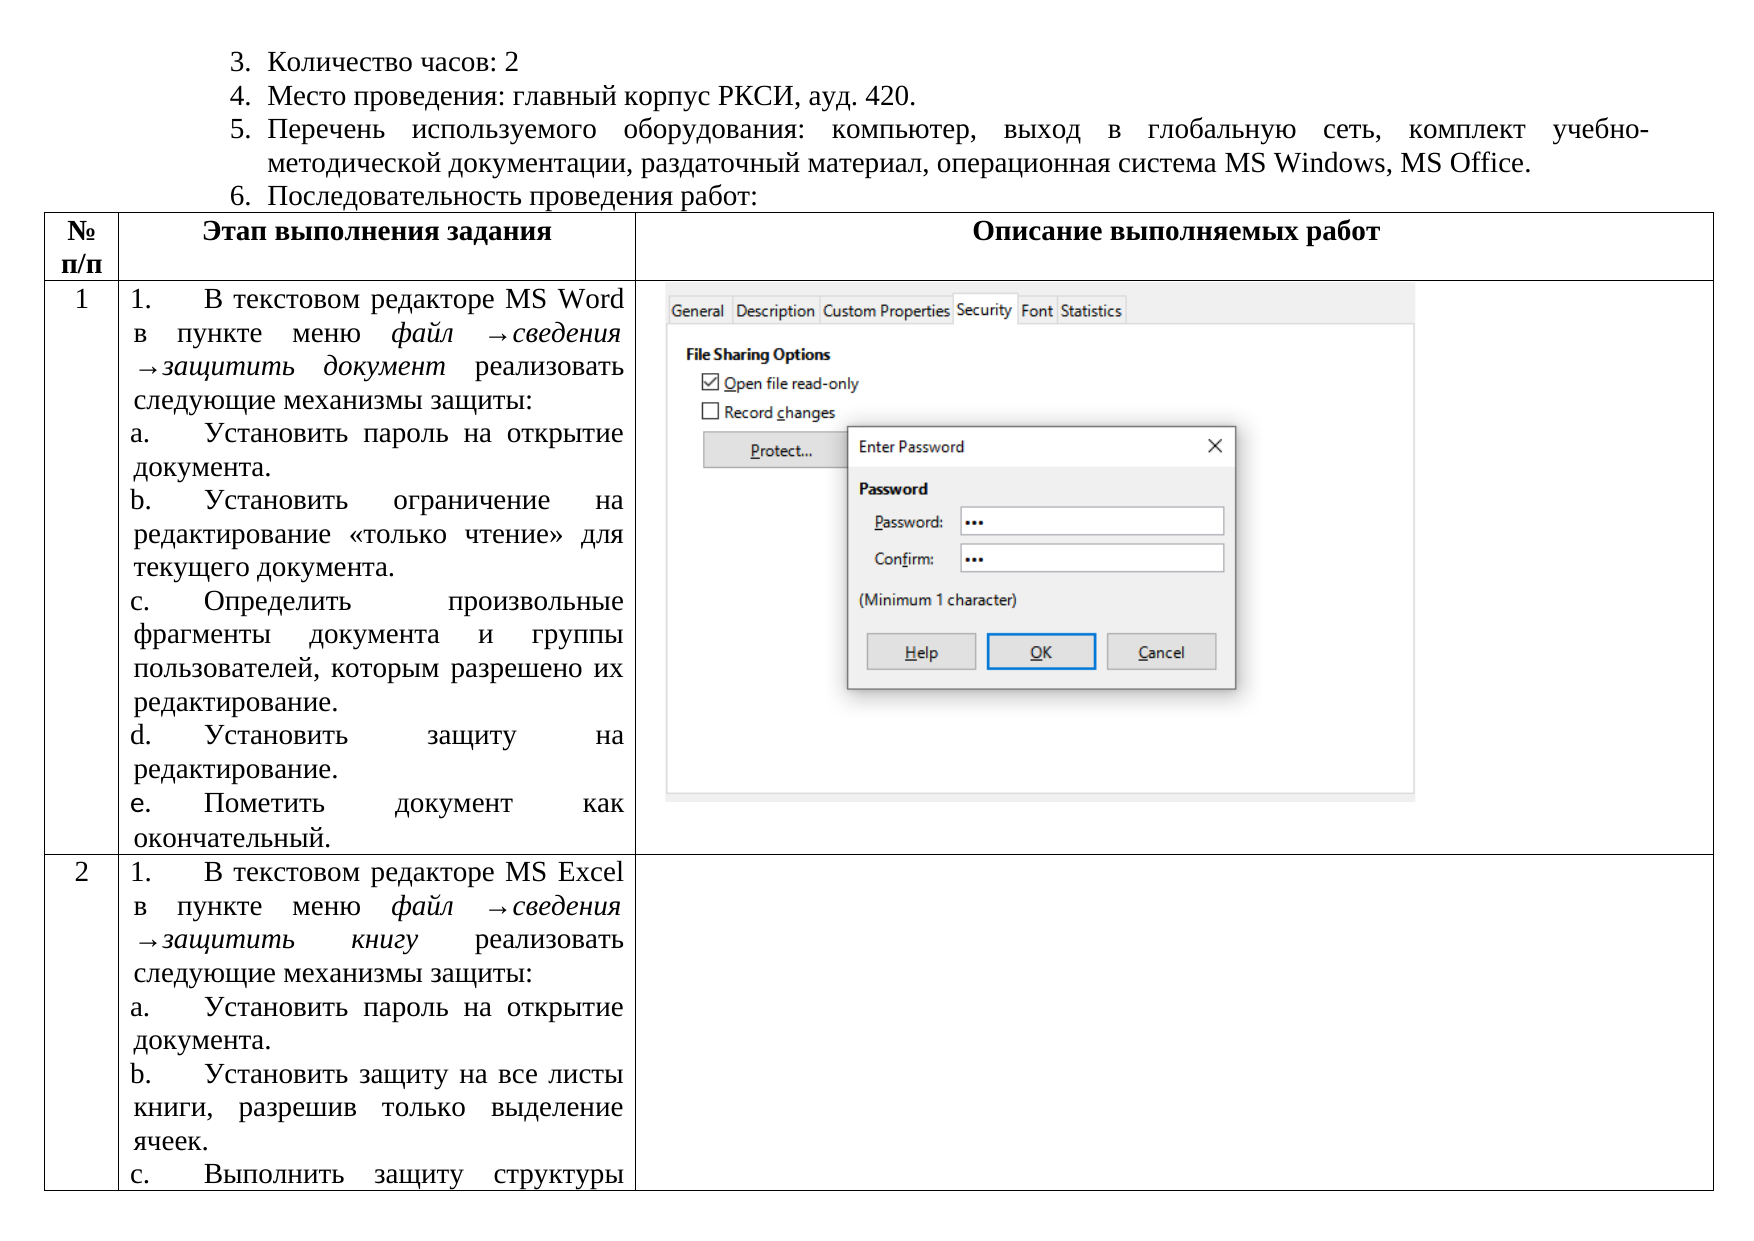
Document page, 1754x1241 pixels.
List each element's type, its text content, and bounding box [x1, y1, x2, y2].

list Количество часов: 2 [229, 44, 1651, 78]
list Место проведения: главный корпус РКСИ, ауд. 420. [229, 78, 1651, 111]
table_header Этап выполнения задания [119, 213, 635, 280]
table_cell 2 [45, 855, 118, 1190]
table_cell [636, 281, 1713, 853]
table_cell 1 [45, 281, 118, 853]
list Последовательность проведения работ: [229, 178, 1651, 212]
table_header № п/п [45, 213, 118, 280]
table_cell В текстовом редакторе MS Word в пункте меню файл →сведения →защитить документ реализовать следующие механизмы защиты: Установить пароль на открытие документа. Установить ограничение на редактирование «только чтение» для текущего документа. Определить произвольные фрагменты документа и группы пользователей, которым разрешено их редактирование. Установить защиту на редактирование. Пометить документ как окончательный. [119, 281, 635, 853]
table_header Описание выполняемых работ [636, 213, 1713, 280]
table_cell [636, 855, 1713, 1190]
list Перечень используемого оборудования: компьютер, выход в глобальную сеть, комплект учебно-методической документации, раздаточный материал, операционная система MS Windows, MS Office. [229, 111, 1651, 178]
